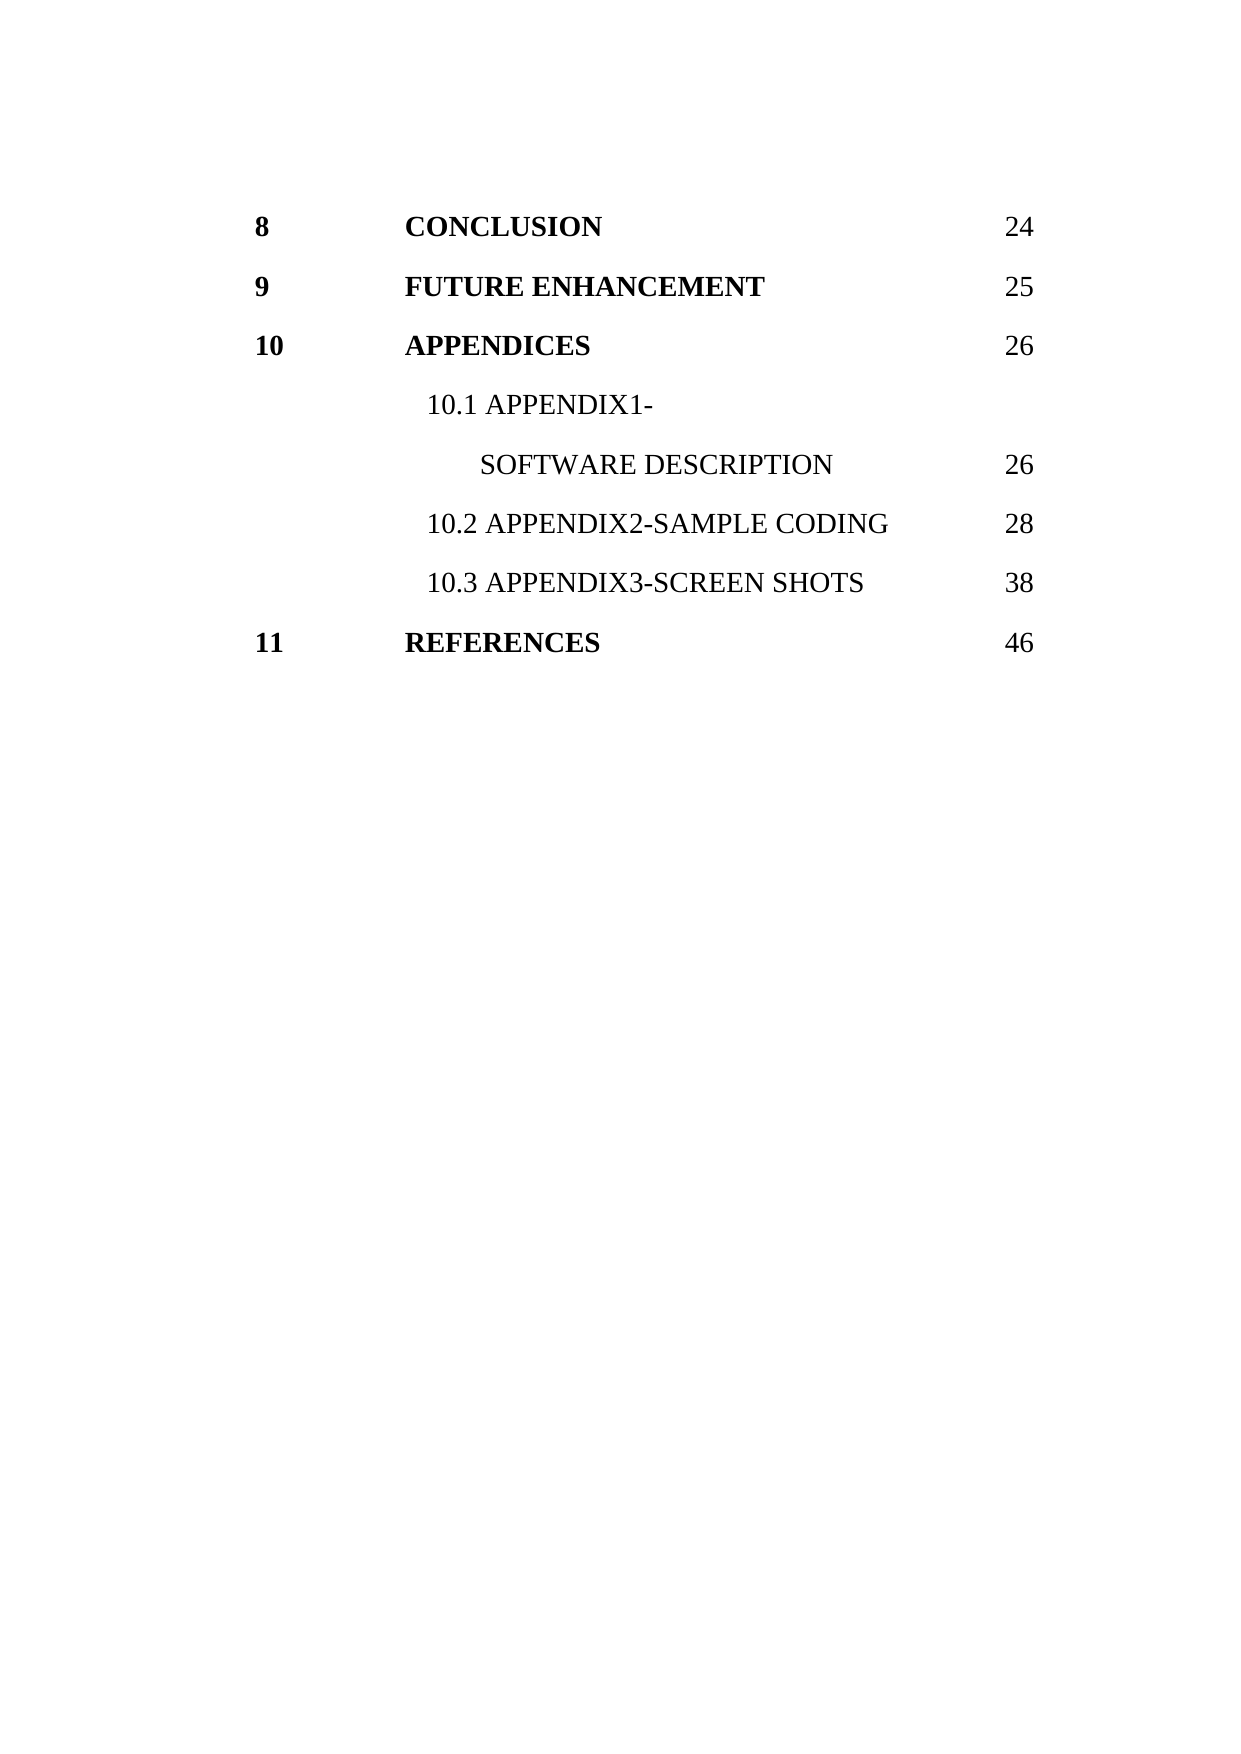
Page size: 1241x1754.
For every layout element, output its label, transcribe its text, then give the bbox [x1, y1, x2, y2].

text 10.2 APPENDIX2-SAMPLE CODING 28 [179, 506, 1090, 540]
text 10.3 APPENDIX3-SCREEN SHOTS 38 [179, 566, 1090, 599]
text 10 APPENDICES 26 [179, 328, 1090, 362]
text SOFTWARE DESCRIPTION 26 [404, 447, 1090, 480]
text 10.1 APPENDIX1- [179, 387, 1090, 421]
text 8 CONCLUSION 24 [179, 209, 1090, 243]
text 11 REFERENCES 46 [179, 625, 1090, 658]
text 9 FUTURE ENHANCEMENT 25 [179, 269, 1090, 302]
